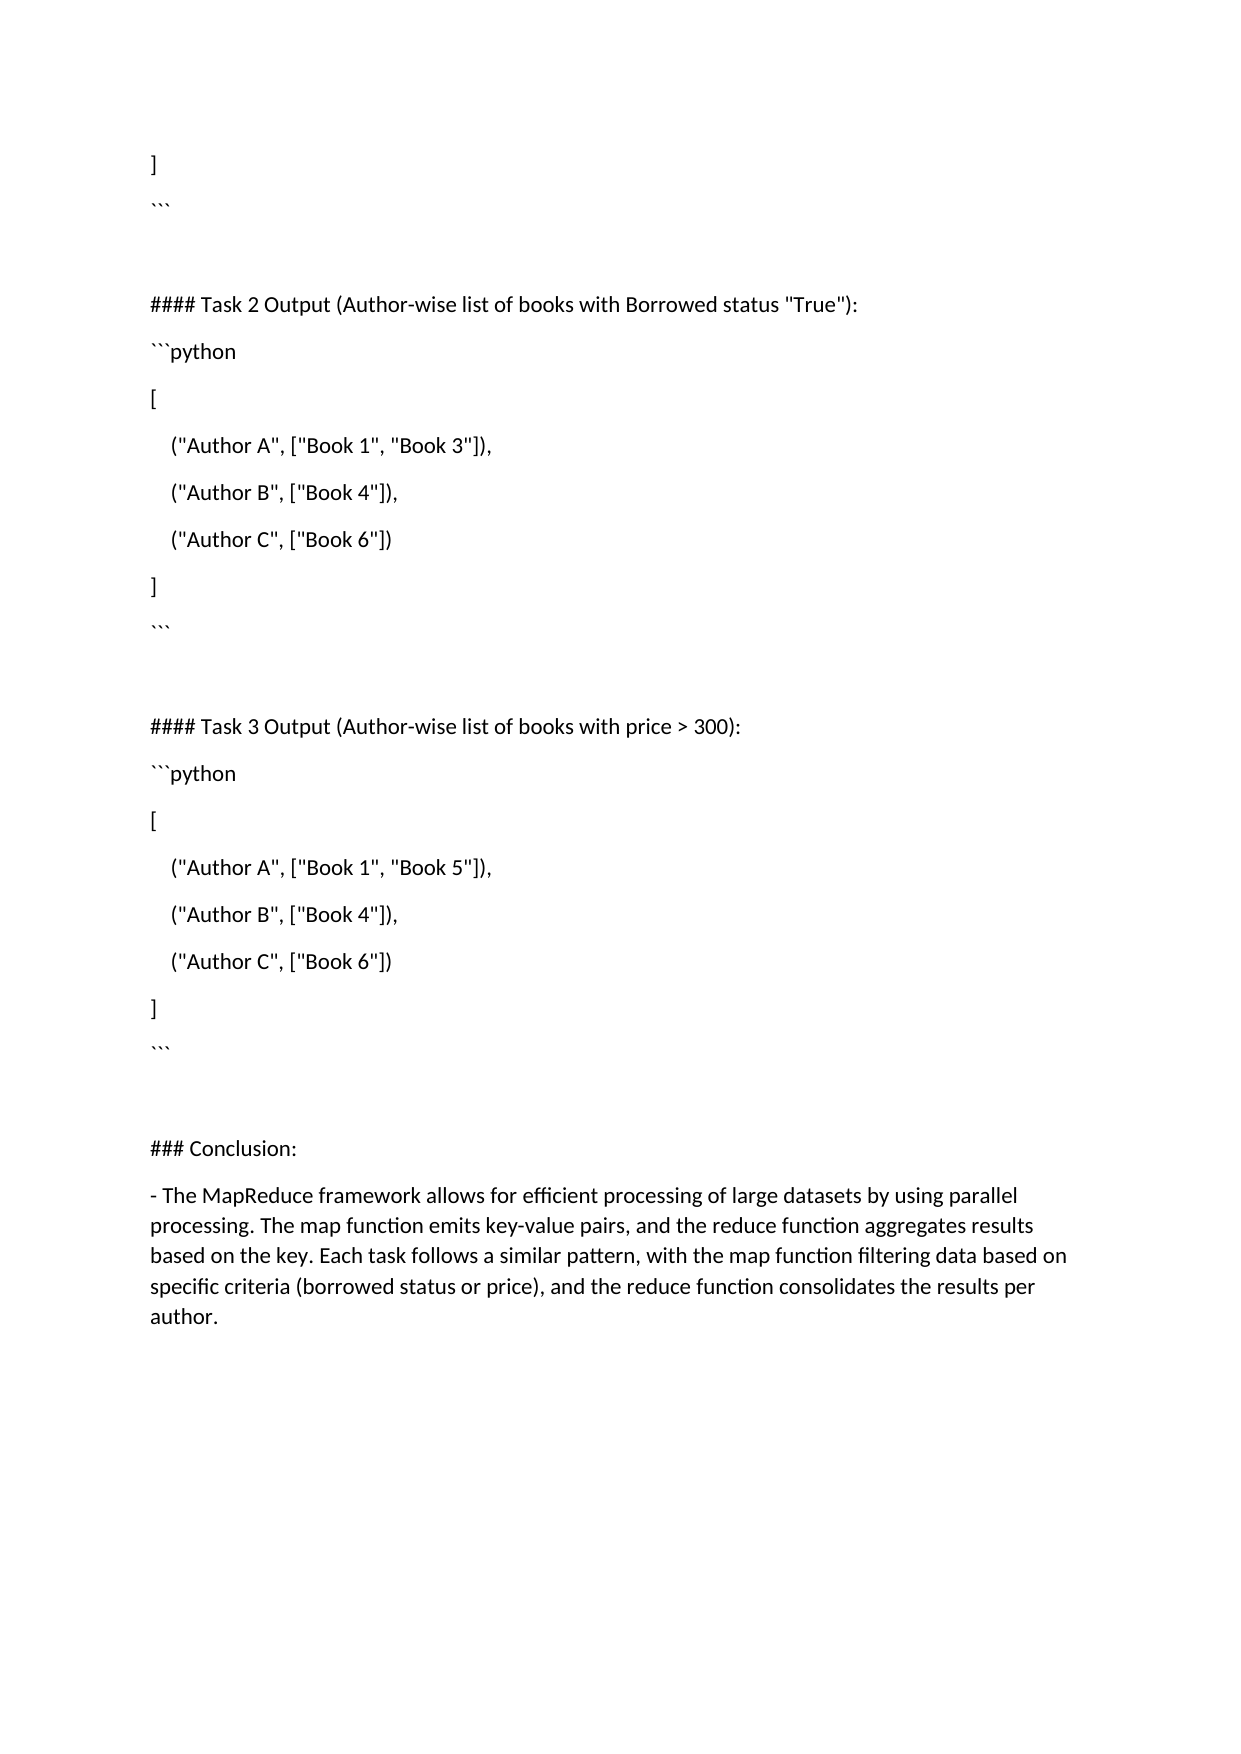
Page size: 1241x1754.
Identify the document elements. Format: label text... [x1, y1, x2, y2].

text ("Author A", ["Book 1", "Book 3"]), [150, 431, 1090, 459]
text ``` [150, 1041, 1090, 1069]
text [ [150, 806, 1090, 834]
text ("Author B", ["Book 4"]), [150, 478, 1090, 506]
text ```python [150, 337, 1090, 366]
text ("Author C", ["Book 6"]) [150, 947, 1090, 975]
text ("Author A", ["Book 1", "Book 5"]), [150, 853, 1090, 881]
text - The MapReduce framework allows for efficient processing of large datasets by using parallel processing. The map function emits key-value pairs, and the reduce function aggregates results based on the key. Each task follows a similar pattern, with the map function filtering data based on specific criteria (borrowed status or price), and the reduce function consolidates the results per author. [150, 1181, 1090, 1330]
text ("Author C", ["Book 6"]) [150, 525, 1090, 553]
text ```python [150, 759, 1090, 787]
text ] [150, 572, 1090, 600]
text ] [150, 994, 1090, 1022]
text ``` [150, 197, 1090, 225]
text [ [150, 384, 1090, 412]
text #### Task 3 Output (Author-wise list of books with price > 300): [150, 712, 1090, 741]
text ("Author B", ["Book 4"]), [150, 900, 1090, 928]
text ] [150, 150, 1090, 178]
text #### Task 2 Output (Author-wise list of books with Borrowed status "True"): [150, 291, 1090, 319]
text ``` [150, 619, 1090, 647]
text ### Conclusion: [150, 1134, 1090, 1162]
